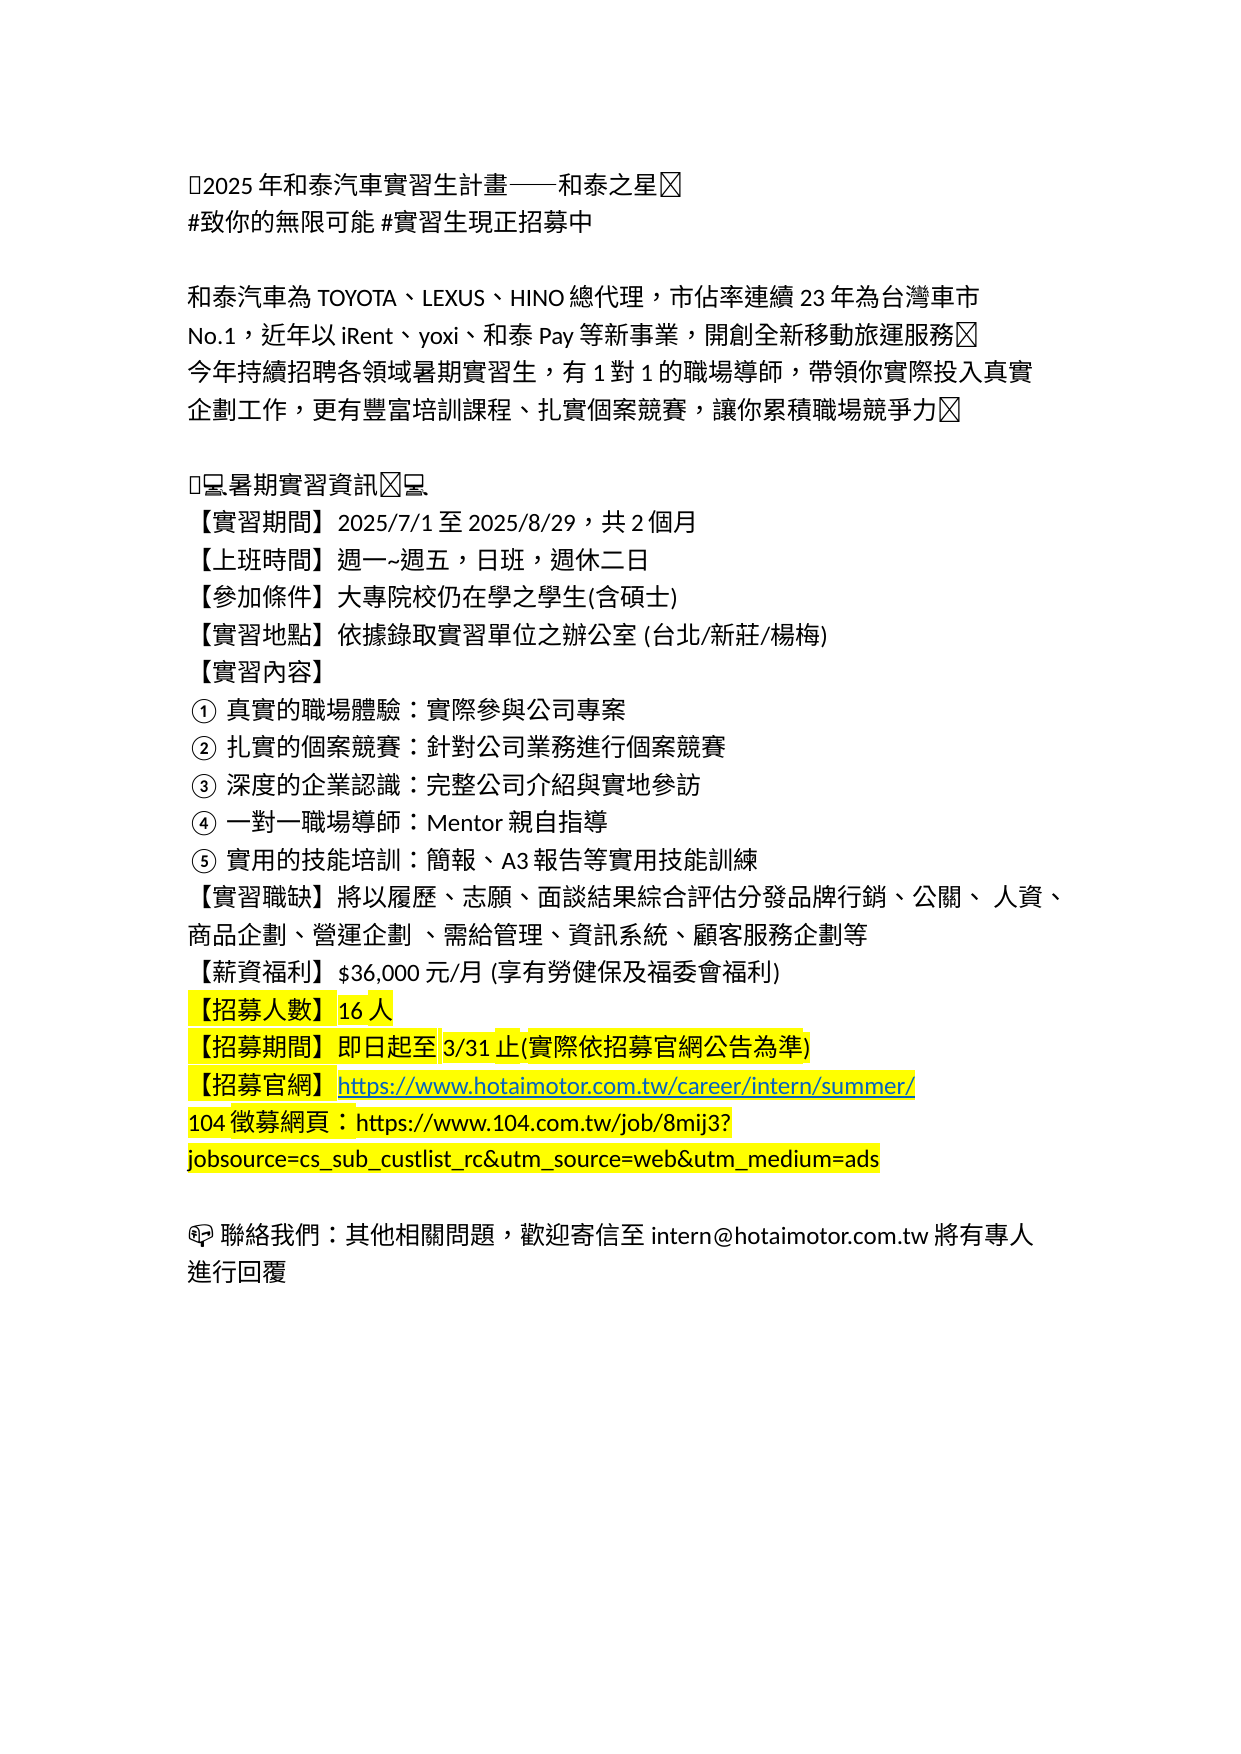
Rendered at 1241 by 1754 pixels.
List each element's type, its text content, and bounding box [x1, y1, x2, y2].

text #致你的無限可能 #實習生現正招募中 [187, 202, 1053, 239]
text 📪 聯絡我們：其他相關問題，歡迎寄信至 intern@hotaimotor.com.tw 將有專人進行回覆 [187, 1214, 1053, 1289]
text 【上班時間】週一~週五，日班，週休二日 [187, 539, 1053, 577]
text 【實習地點】依據錄取實習單位之辦公室 (台北/新莊/楊梅) [187, 614, 1053, 652]
text 和泰汽車為TOYOTA、LEXUS、HINO總代理，市佔率連續23年為台灣車市No.1，近年以iRent、yoxi、和泰Pay等新事業，開創全新移動旅運服務🌟 [187, 277, 1053, 352]
text 【招募期間】即日起至3/31止(實際依招募官網公告為準) [187, 1027, 1053, 1064]
text 👩‍💻暑期實習資訊🧑‍💻 [187, 464, 1053, 502]
text 【實習期間】2025/7/1至2025/8/29，共2個月 [187, 502, 1053, 539]
text 【招募人數】16人 [187, 989, 1053, 1027]
text 【參加條件】大專院校仍在學之學生(含碩士) [187, 577, 1053, 614]
text ① 真實的職場體驗：實際參與公司專案 [187, 689, 1053, 727]
text 【薪資福利】$36,000元/月 (享有勞健保及福委會福利) [187, 952, 1053, 989]
text ③ 深度的企業認識：完整公司介紹與實地參訪 [187, 764, 1053, 802]
text ④ 一對一職場導師：Mentor親自指導 [187, 802, 1053, 839]
text 【招募官網】https://www.hotaimotor.com.tw/career/intern/summer/ [187, 1064, 1053, 1102]
text 💫2025年和泰汽車實習生計畫——和泰之星💫 [187, 164, 1053, 202]
text 今年持續招聘各領域暑期實習生，有1對1的職場導師，帶領你實際投入真實企劃工作，更有豐富培訓課程、扎實個案競賽，讓你累積職場競爭力💪 [187, 352, 1053, 427]
text 【實習內容】 [187, 652, 1053, 689]
text ② 扎實的個案競賽：針對公司業務進行個案競賽 [187, 727, 1053, 764]
text ⑤ 實用的技能培訓：簡報、A3報告等實用技能訓練 [187, 839, 1053, 877]
text 【實習職缺】將以履歷、志願、面談結果綜合評估分發品牌行銷、公關、 人資、商品企劃、營運企劃 、需給管理、資訊系統、顧客服務企劃等 [187, 877, 1053, 952]
text 104徵募網頁：https://www.104.com.tw/job/8mij3?jobsource=cs_sub_custlist_rc&utm_source=web&utm_medium=ads [187, 1102, 1053, 1177]
